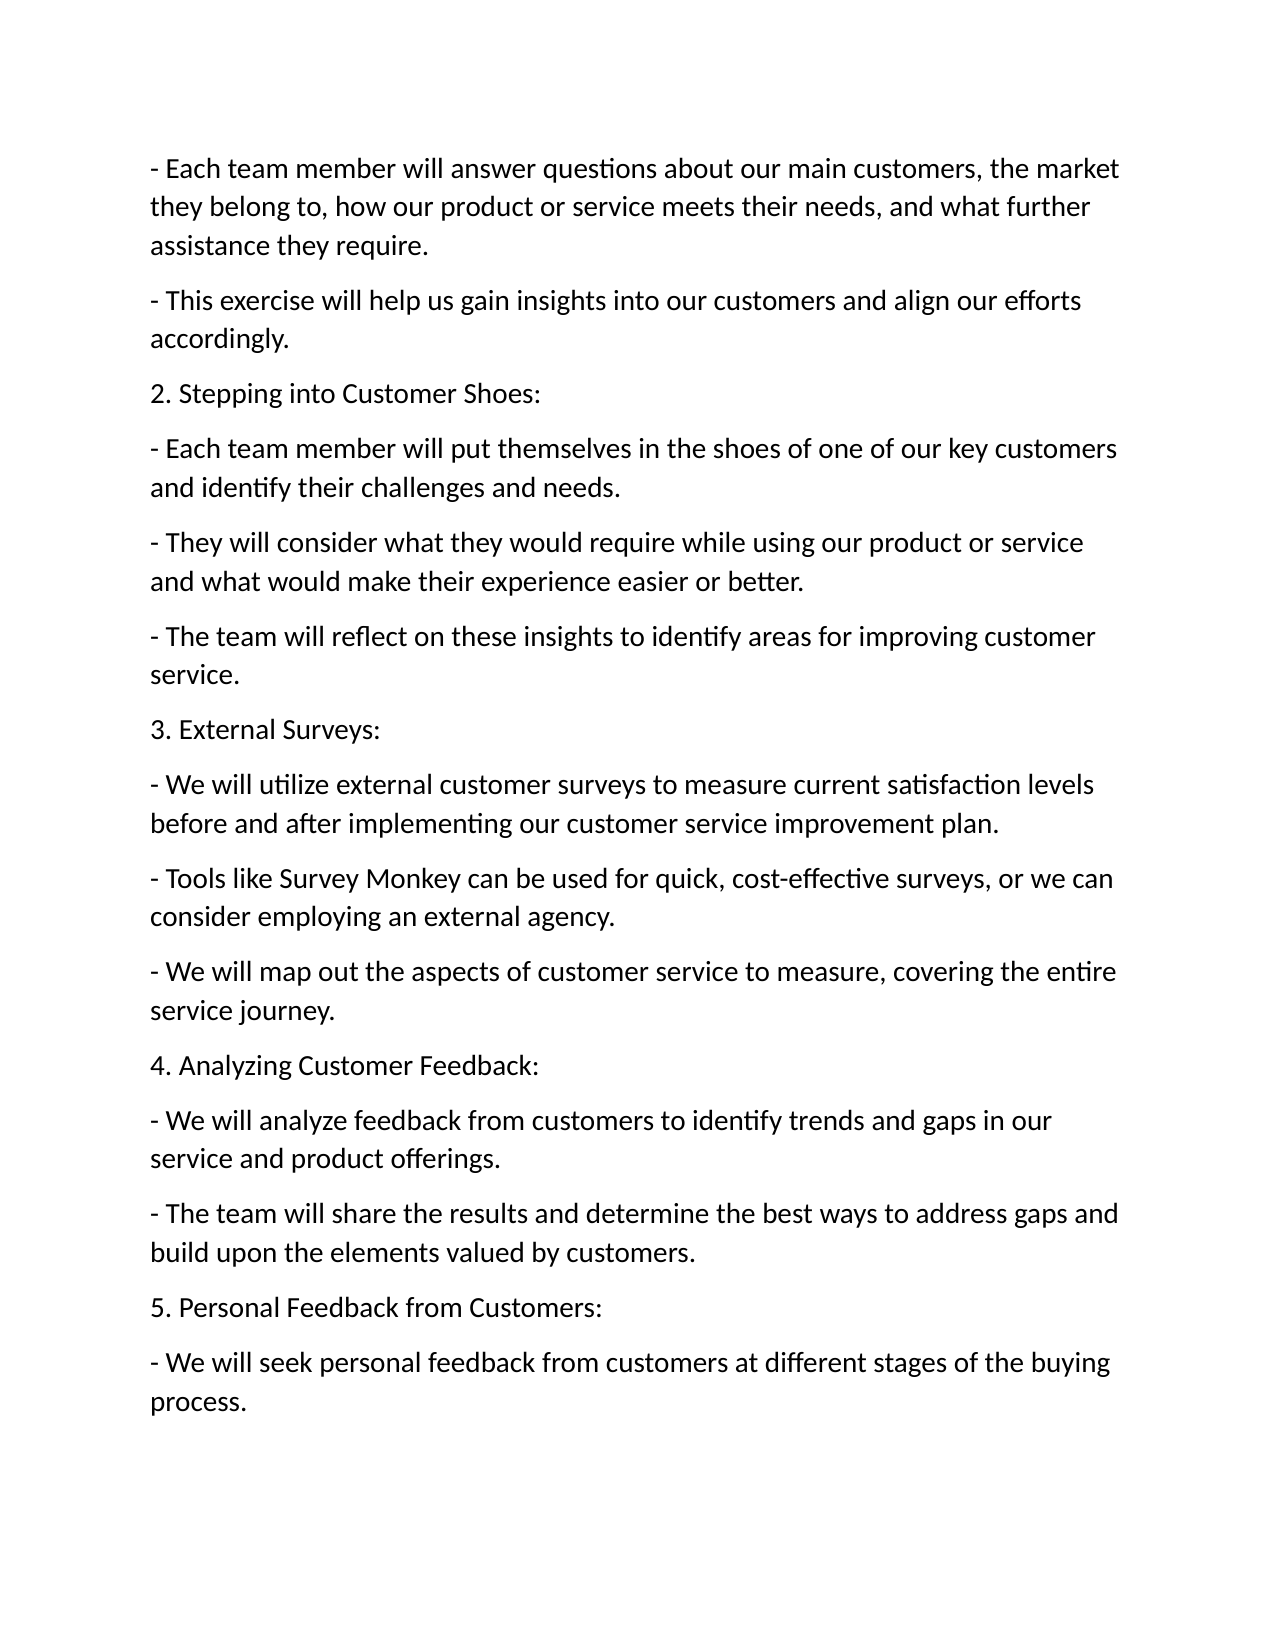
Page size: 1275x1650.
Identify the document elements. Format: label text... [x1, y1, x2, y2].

text - The team will reflect on these insights to identify areas for improving customer service. [150, 618, 1125, 692]
text 5. Personal Feedback from Customers: [150, 1289, 1125, 1325]
text - We will analyze feedback from customers to identify trends and gaps in our service and product offerings. [150, 1102, 1125, 1176]
text - Tools like Survey Monkey can be used for quick, cost-effective surveys, or we can consider employing an external agency. [150, 860, 1125, 934]
text - The team will share the results and determine the best ways to address gaps and build upon the elements valued by customers. [150, 1196, 1125, 1270]
text - We will map out the aspects of customer service to measure, covering the entire service journey. [150, 953, 1125, 1027]
text 3. External Surveys: [150, 711, 1125, 747]
text 2. Stepping into Customer Shoes: [150, 376, 1125, 411]
text - We will utilize external customer surveys to measure current satisfaction levels before and after implementing our customer service improvement plan. [150, 766, 1125, 840]
text - Each team member will put themselves in the shoes of one of our key customers and identify their challenges and needs. [150, 431, 1125, 505]
text 4. Analyzing Customer Feedback: [150, 1047, 1125, 1083]
text - They will consider what they would require while using our product or service and what would make their experience easier or better. [150, 524, 1125, 598]
text - Each team member will answer questions about our main customers, the market they belong to, how our product or service meets their needs, and what further assistance they require. [150, 150, 1125, 262]
text - We will seek personal feedback from customers at different stages of the buying process. [150, 1344, 1125, 1418]
text - This exercise will help us gain insights into our customers and align our efforts accordingly. [150, 282, 1125, 356]
